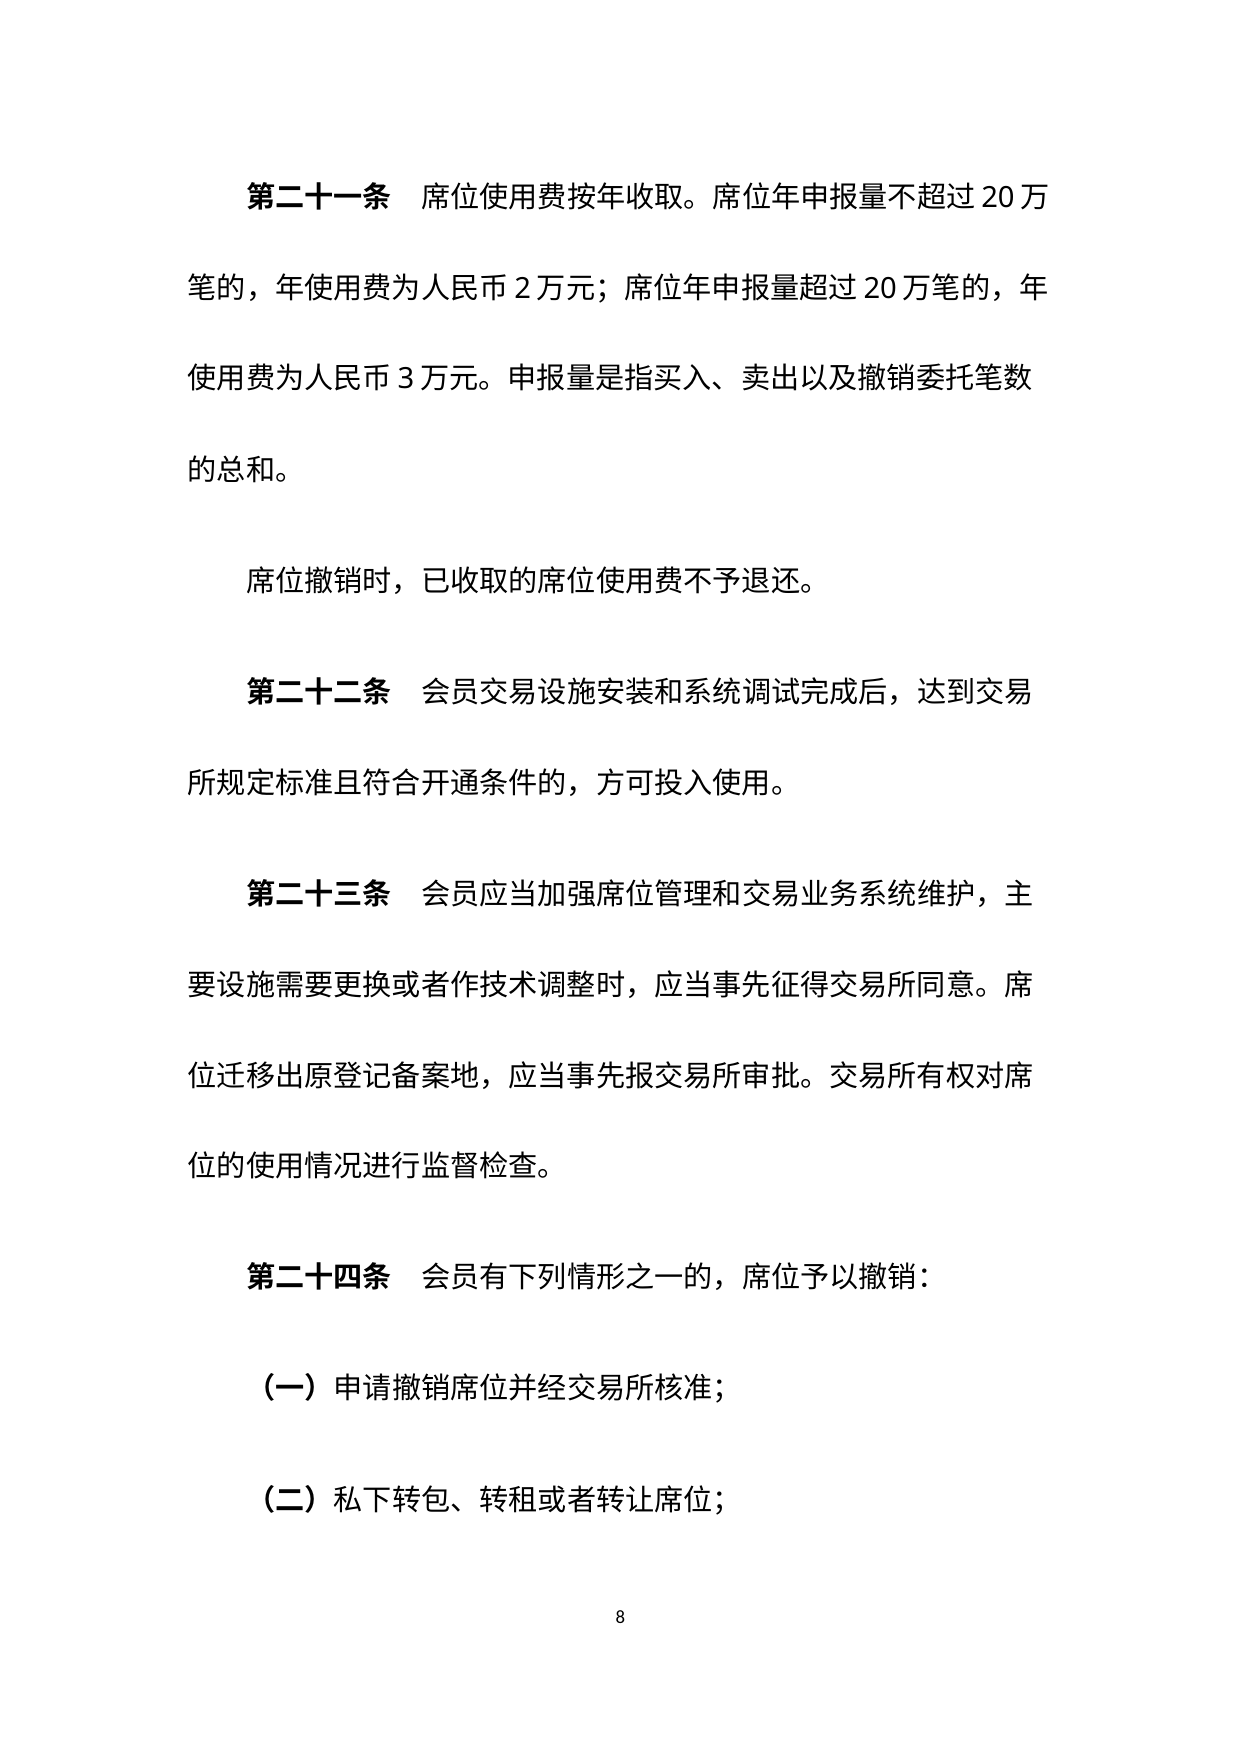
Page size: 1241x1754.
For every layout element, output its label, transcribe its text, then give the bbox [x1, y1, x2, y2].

text 第二十一条 席位使用费按年收取。席位年申报量不超过20万笔的，年使用费为人民币2万元；席位年申报量超过20万笔的，年使用费为人民币3万元。申报量是指买入、卖出以及撤销委托笔数的总和。 [187, 162, 1053, 500]
text 第二十四条 会员有下列情形之一的，席位予以撤销： [187, 1243, 1053, 1308]
text 第二十三条 会员应当加强席位管理和交易业务系统维护，主要设施需要更换或者作技术调整时，应当事先征得交易所同意。席位迁移出原登记备案地，应当事先报交易所审批。交易所有权对席位的使用情况进行监督检查。 [187, 859, 1053, 1197]
text （二）私下转包、转租或者转让席位； [187, 1465, 1053, 1530]
text 第二十二条 会员交易设施安装和系统调试完成后，达到交易所规定标准且符合开通条件的，方可投入使用。 [187, 657, 1053, 813]
text 席位撤销时，已收取的席位使用费不予退还。 [187, 546, 1053, 611]
text （一）申请撤销席位并经交易所核准； [187, 1354, 1053, 1419]
